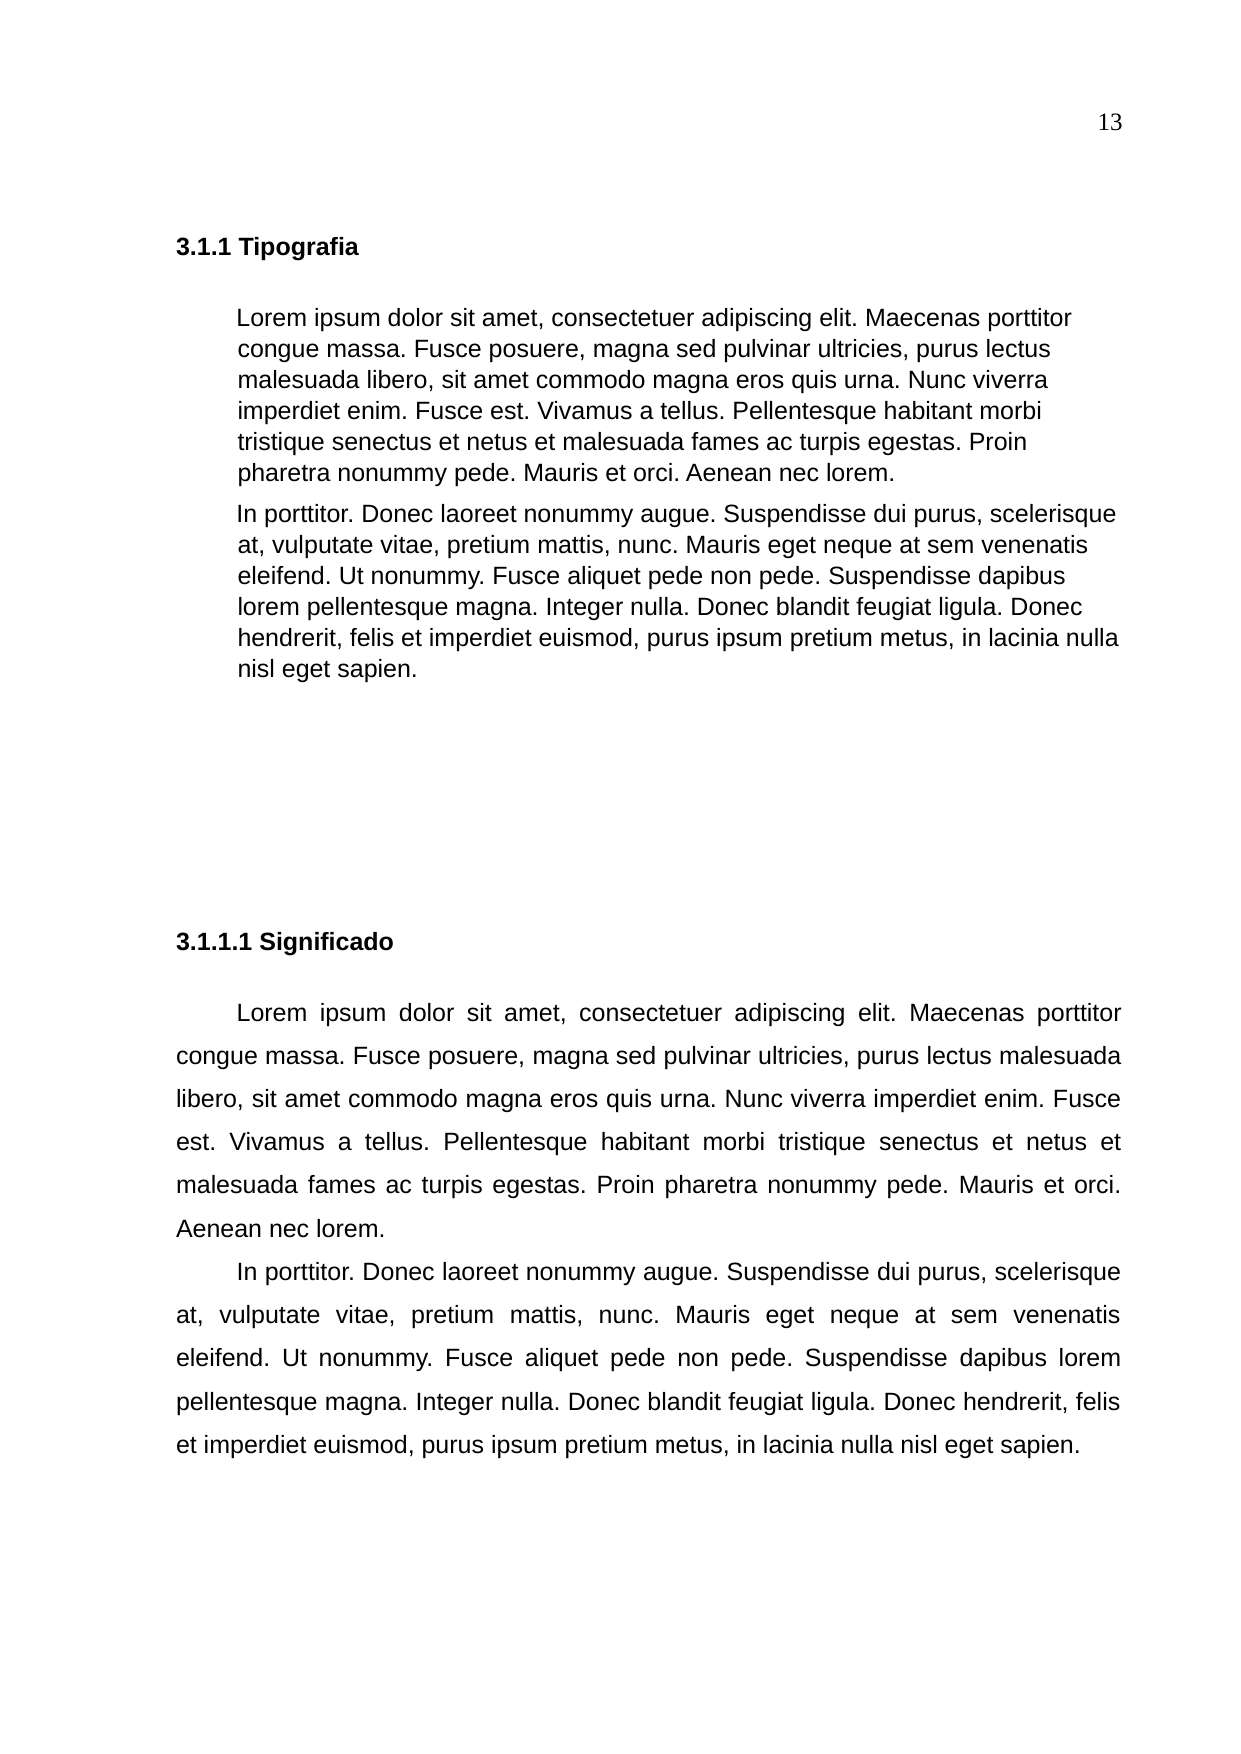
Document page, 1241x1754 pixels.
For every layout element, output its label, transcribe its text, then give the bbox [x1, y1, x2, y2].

subtitle Significado [176, 927, 1123, 956]
subtitle Tipografia [176, 232, 1123, 261]
